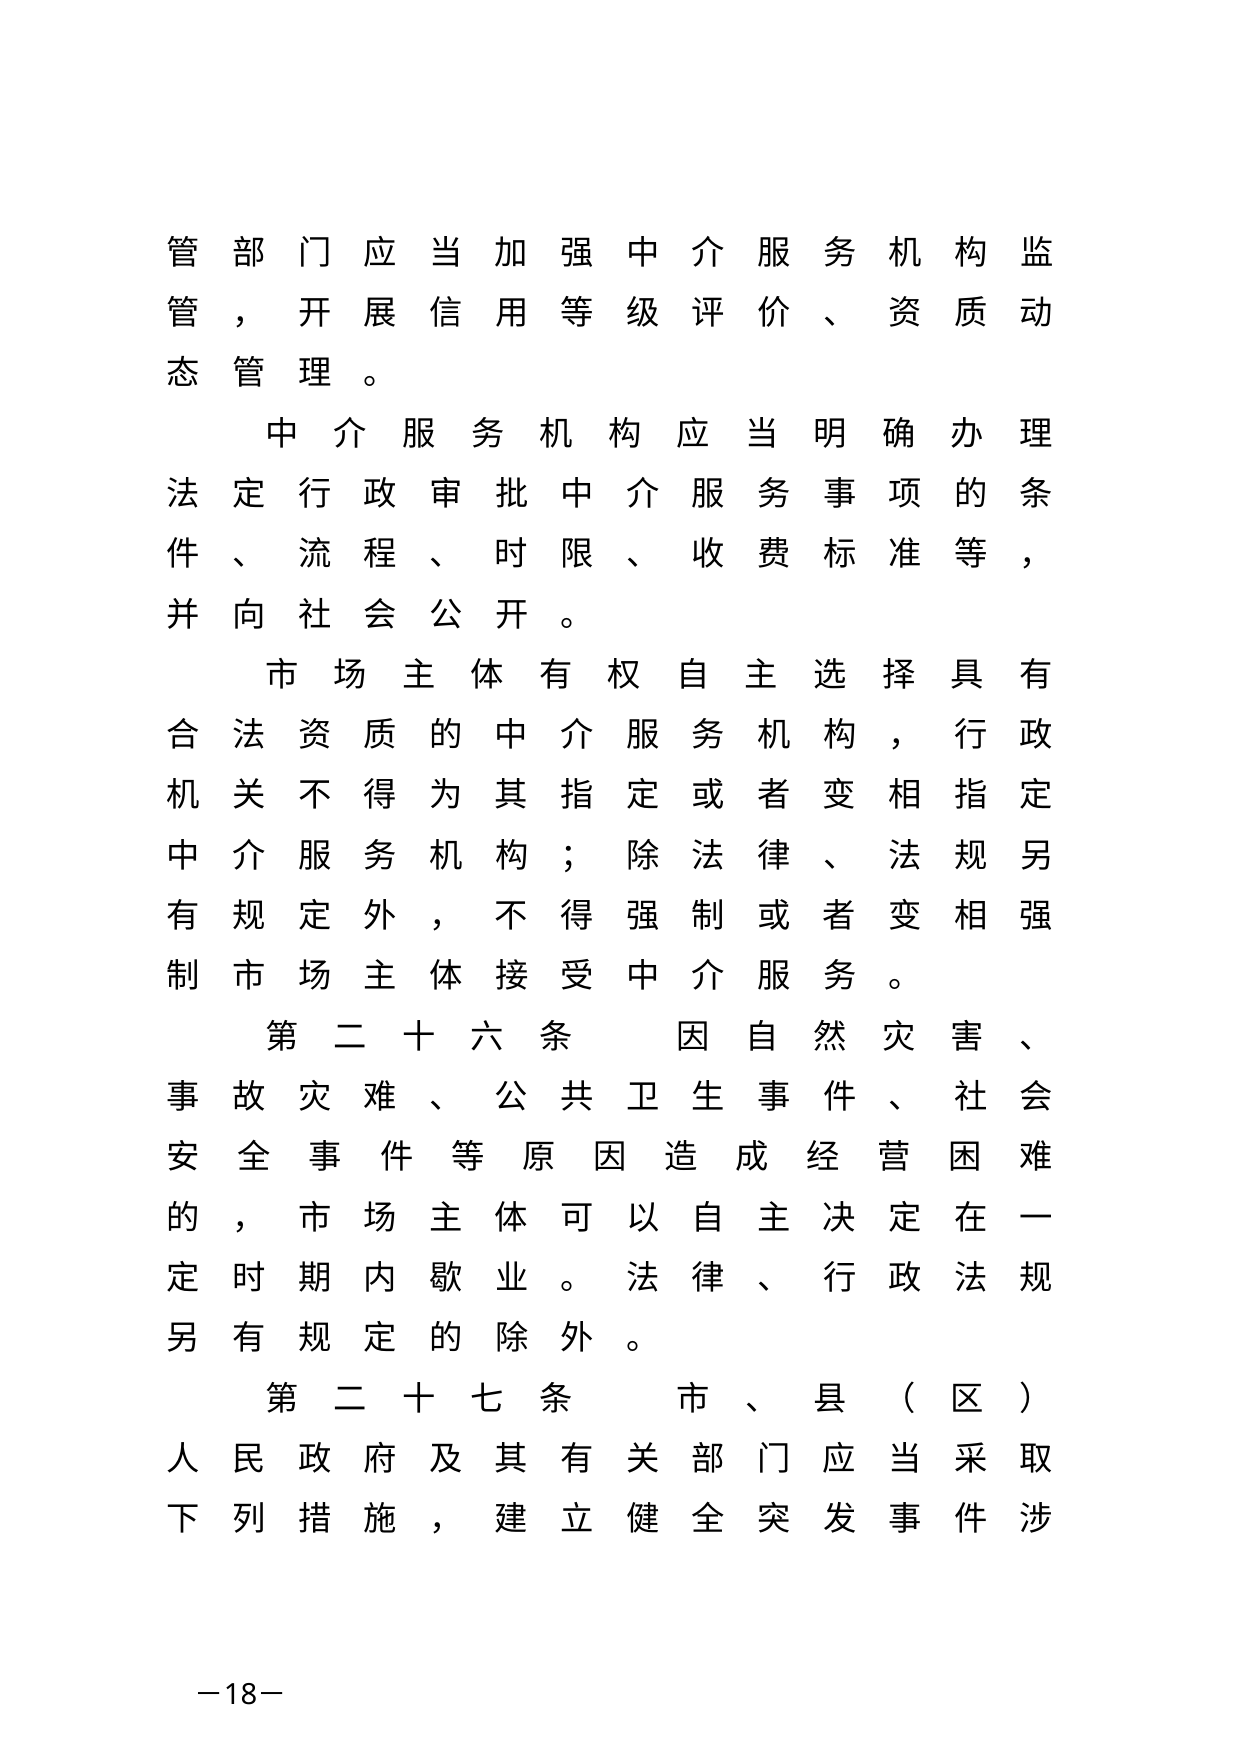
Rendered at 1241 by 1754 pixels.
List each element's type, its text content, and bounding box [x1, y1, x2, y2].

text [167, 1365, 1085, 1546]
text 中介服务机构应当明确办理法定行政审批中介服务事项的条件、流程、时限、收费标准等，并向社会公开。 [167, 400, 1085, 642]
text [167, 219, 1085, 400]
text 第二十六条 因自然灾害、事故灾难、公共卫生事件、社会安全事件等原因造成经营困难的，市场主体可以自主决定在一定时期内歇业。法律、行政法规另有规定的除外。 [167, 1003, 1085, 1365]
text 市场主体有权自主选择具有合法资质的中介服务机构，行政机关不得为其指定或者变相指定中介服务机构；除法律、法规另有规定外，不得强制或者变相强制市场主体接受中介服务。 [167, 642, 1085, 1003]
